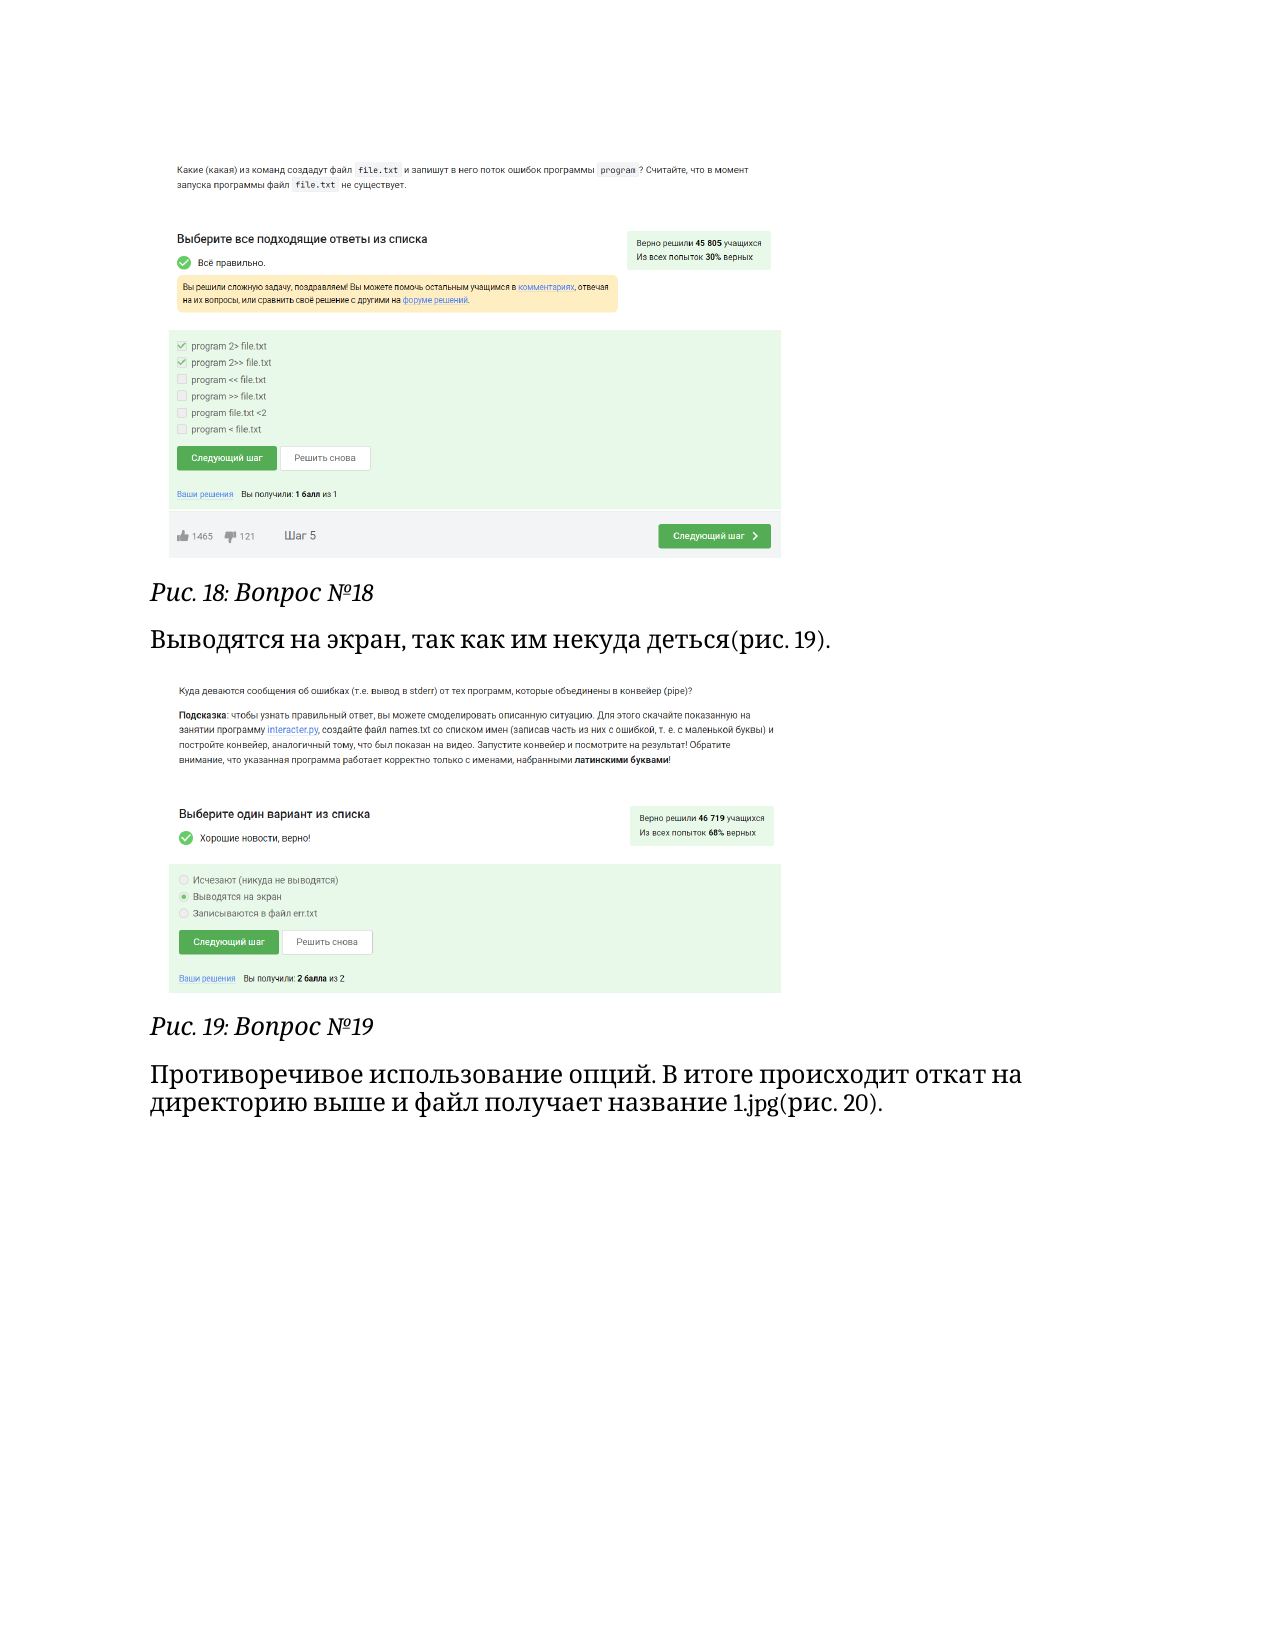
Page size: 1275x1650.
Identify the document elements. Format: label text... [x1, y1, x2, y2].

text Выводятся на экран, так как им некуда деться(рис. 19). [150, 626, 1125, 655]
text Противоречивое использование опций. В итоге происходит откат на директорию выше и файл получает название 1.jpg(рис. 20). [150, 1061, 1125, 1118]
text Рис. 19: Вопрос №19 [150, 1013, 1125, 1042]
text Рис. 18: Вопрос №18 [150, 579, 1125, 607]
picture [168, 673, 782, 993]
picture [168, 150, 782, 558]
